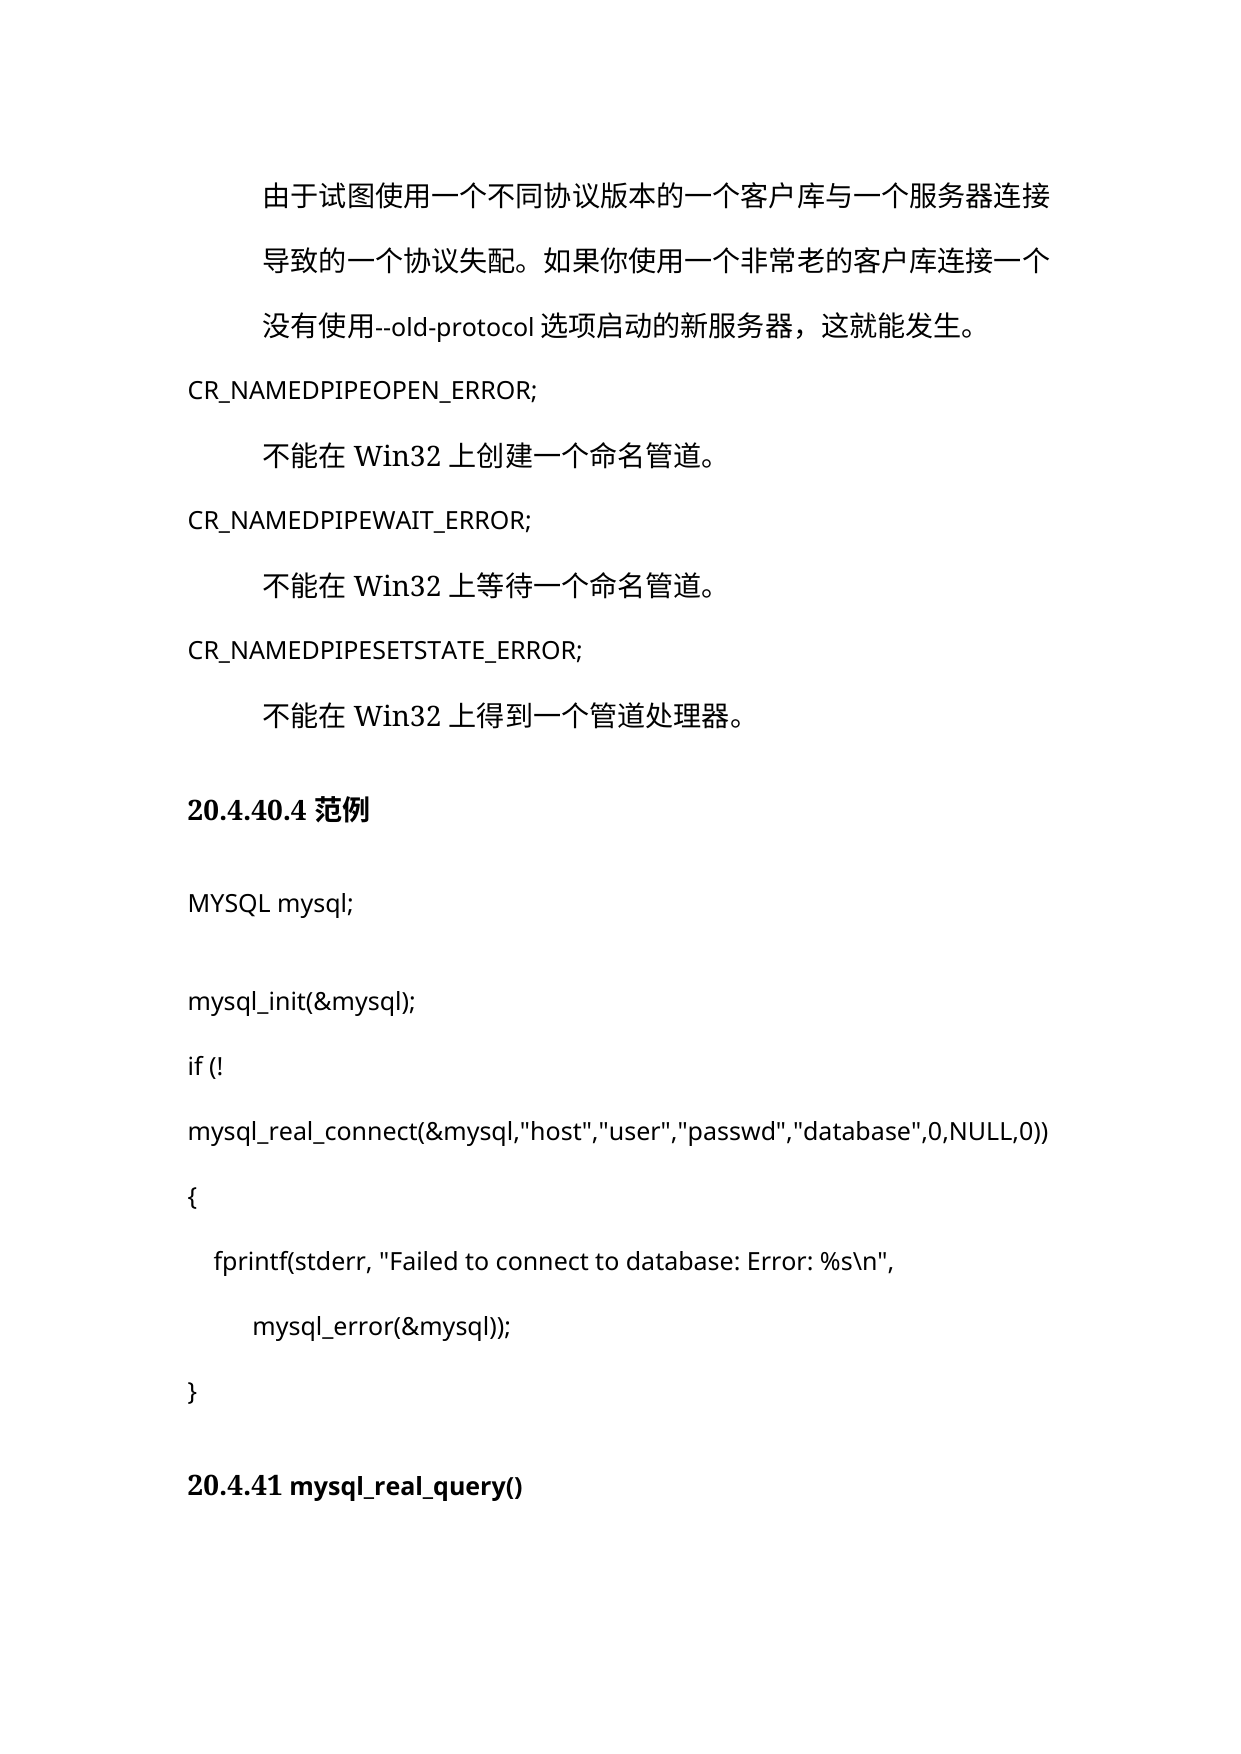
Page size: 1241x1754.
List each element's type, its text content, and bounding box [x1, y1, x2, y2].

text 20.4.40.4 范例 [187, 776, 1053, 841]
text MYSQL mysql; [187, 870, 1053, 935]
text fprintf(stderr, "Failed to connect to database: Error: %s\n", [187, 1228, 1053, 1293]
text mysql_init(&mysql); [187, 968, 1053, 1033]
text } [187, 1358, 1053, 1423]
text CR_NAMEDPIPEWAIT_ERROR; [187, 487, 1053, 552]
text 20.4.41 mysql_real_query() [187, 1452, 1053, 1517]
text 不能在 Win32 上得到一个管道处理器。 [262, 682, 1053, 747]
text 不能在 Win32 上等待一个命名管道。 [262, 552, 1053, 617]
text 不能在 Win32 上创建一个命名管道。 [262, 422, 1053, 487]
text if (!mysql_real_connect(&mysql,"host","user","passwd","database",0,NULL,0)) [187, 1033, 1053, 1163]
text CR_NAMEDPIPESETSTATE_ERROR; [187, 617, 1053, 682]
text 由于试图使用一个不同协议版本的一个客户库与一个服务器连接导致的一个协议失配。如果你使用一个非常老的客户库连接一个没有使用--old-protocol选项启动的新服务器，这就能发生。 [262, 162, 1053, 357]
text mysql_error(&mysql)); [187, 1293, 1053, 1358]
text { [187, 1163, 1053, 1228]
text CR_NAMEDPIPEOPEN_ERROR; [187, 357, 1053, 422]
